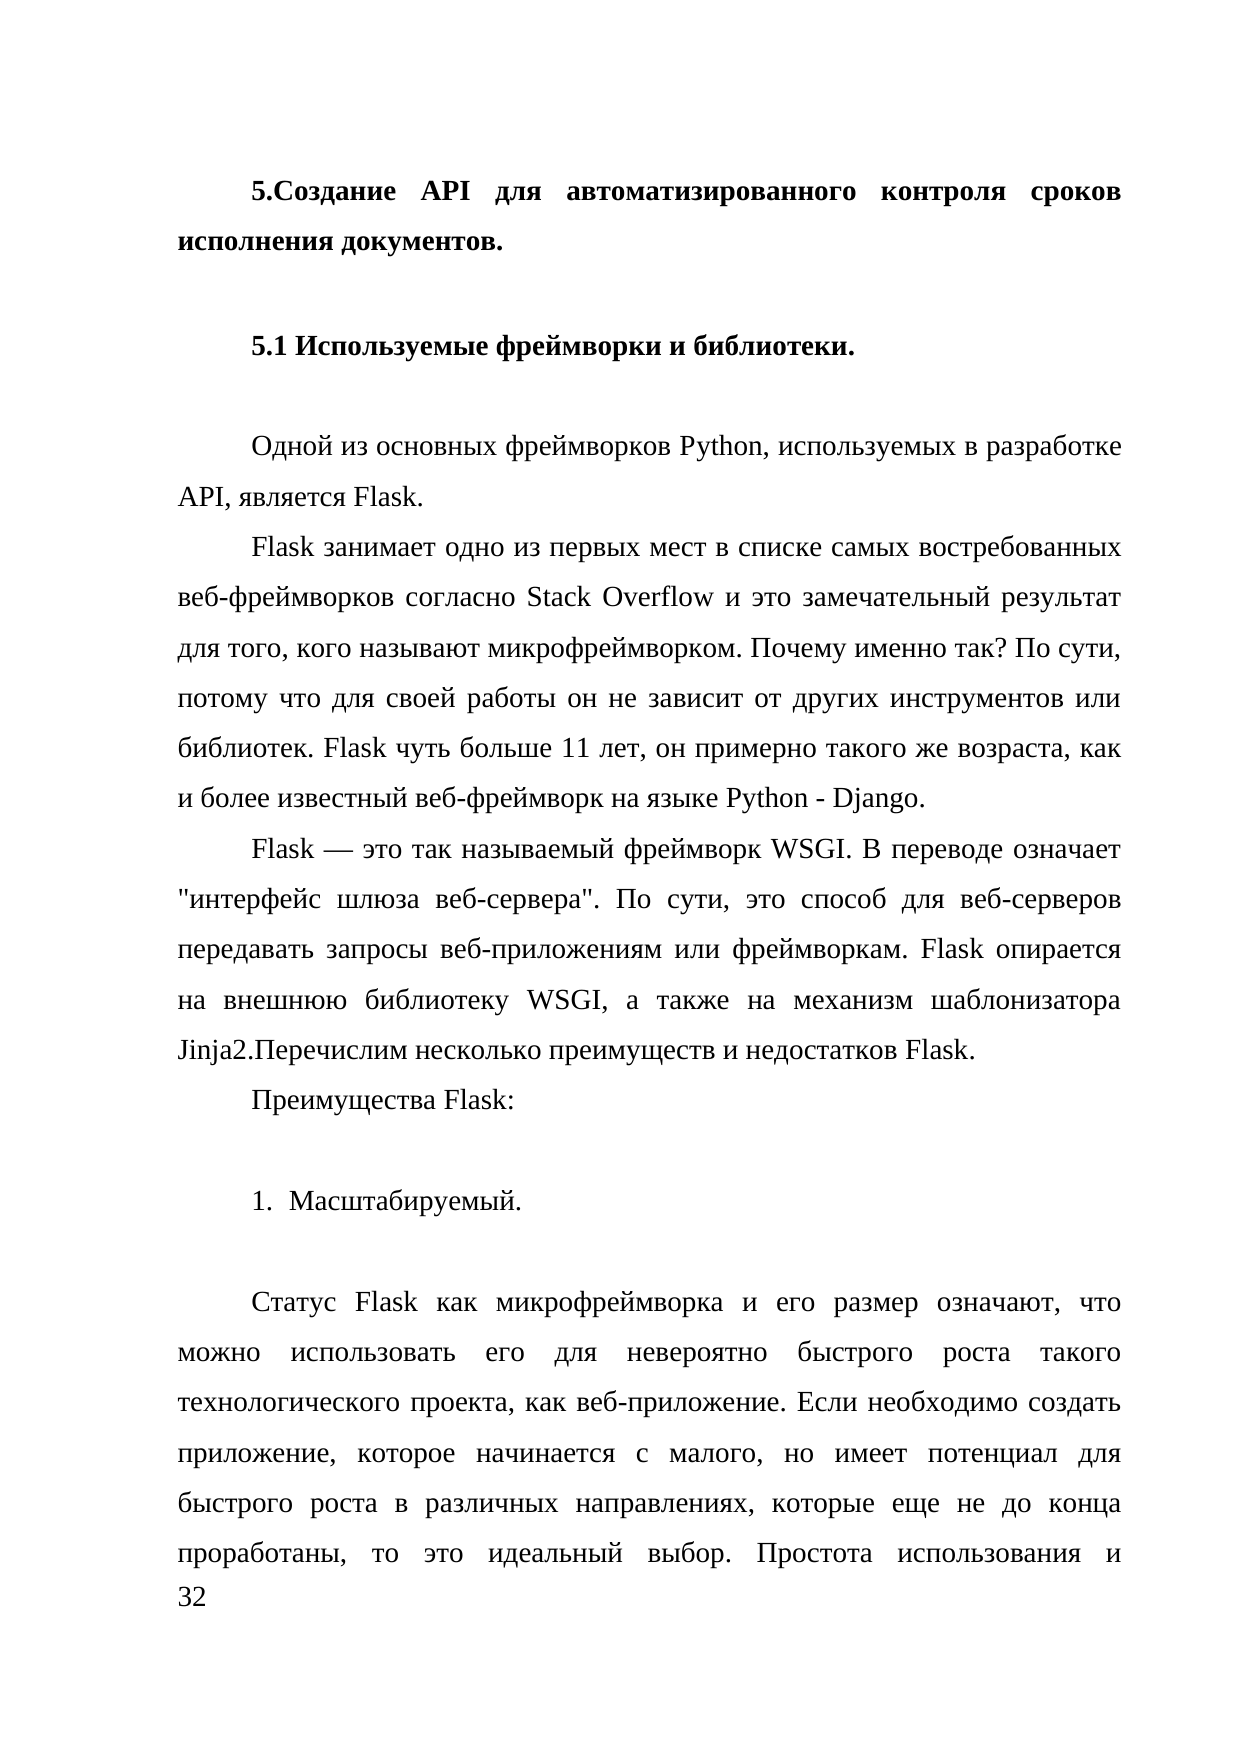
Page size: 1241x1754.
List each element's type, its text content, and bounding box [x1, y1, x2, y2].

text Flask занимает одно из первых мест в списке самых востребованных веб-фреймворков согласно Stack Overflow и это замечательный результат для того, кого называют микрофреймворком. Почему именно так? По сути, потому что для своей работы он не зависит от других инструментов или библиотек. Flask чуть больше 11 лет, он примерно такого же возраста, как и более известный веб-фреймворк на языке Python - Django. [177, 529, 1122, 814]
text Flask — это так называемый фреймворк WSGI. В переводе означает "интерфейс шлюза веб-сервера". По сути, это способ для веб-серверов передавать запросы веб-приложениям или фреймворкам. Flask опирается на внешнюю библиотеку WSGI, а также на механизм шаблонизатора Jinja2.Перечислим несколько преимуществ и недостатков Flask. [177, 831, 1122, 1066]
subtitle 5.Создание API для автоматизированного контроля сроков исполнения документов. [177, 173, 1122, 257]
list Масштабируемый. [251, 1183, 1122, 1217]
subtitle 5.1 Используемые фреймворки и библиотеки. [177, 328, 1122, 361]
text Преимущества Flask: [177, 1082, 1122, 1116]
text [177, 1284, 1122, 1569]
text Одной из основных фреймворков Python, используемых в разработке API, является Flask. [177, 428, 1122, 512]
